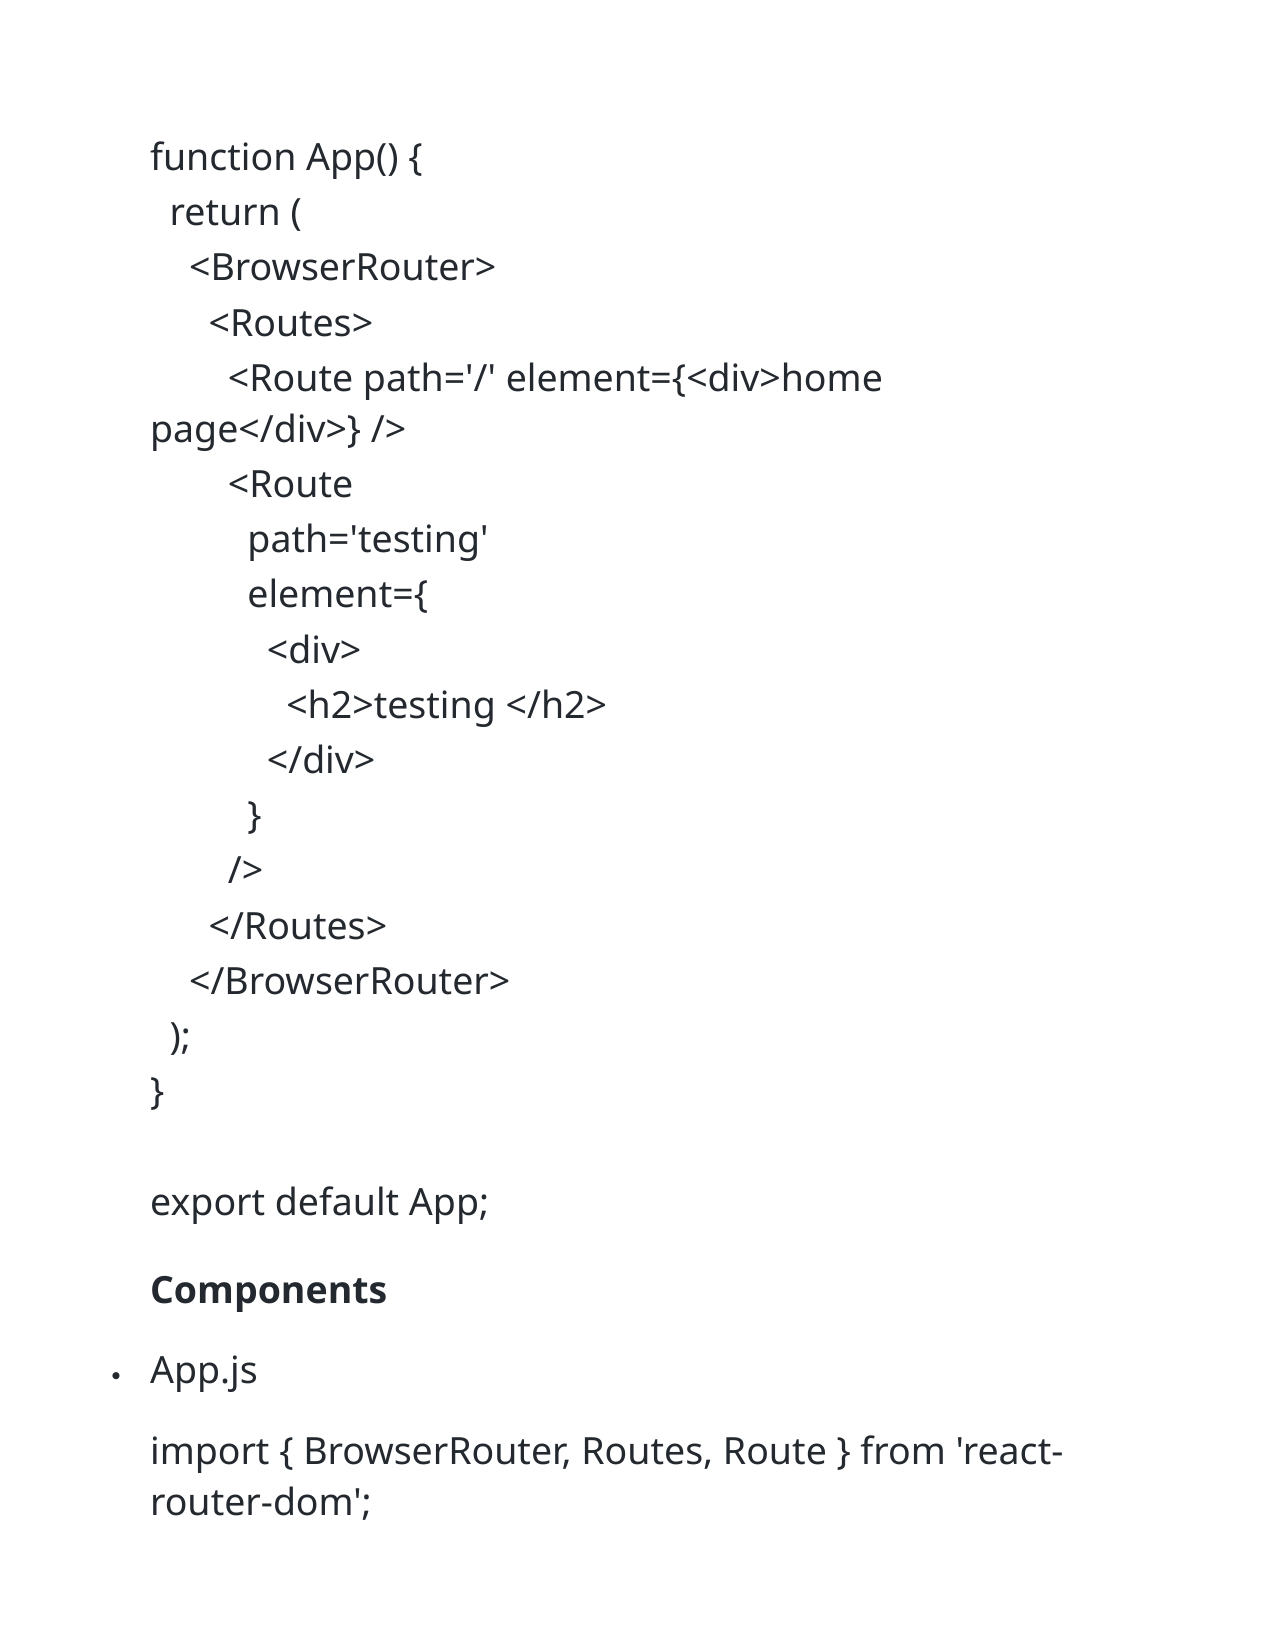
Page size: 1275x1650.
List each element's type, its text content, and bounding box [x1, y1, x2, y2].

text Components [150, 1263, 1125, 1314]
text function App() { [150, 130, 1125, 181]
text <Route path='/' element={<div>home page</div>} /> [150, 351, 1125, 453]
text <Route [150, 457, 1125, 508]
text <h2>testing </h2> [150, 678, 1125, 729]
text </div> [150, 733, 1125, 784]
text return ( [150, 185, 1125, 236]
text /> [150, 844, 1125, 895]
text <div> [150, 623, 1125, 674]
text path='testing' [150, 512, 1125, 563]
text </BrowserRouter> [150, 954, 1125, 1005]
list App.js [112, 1344, 1200, 1395]
text } [150, 1064, 1125, 1116]
text <BrowserRouter> [150, 241, 1125, 292]
text import { BrowserRouter, Routes, Route } from 'react-router-dom'; [150, 1424, 1125, 1526]
text ); [150, 1009, 1125, 1060]
text export default App; [150, 1175, 1125, 1226]
text } [150, 788, 1125, 839]
text element={ [150, 568, 1125, 619]
text </Routes> [150, 899, 1125, 950]
text <Routes> [150, 296, 1125, 347]
